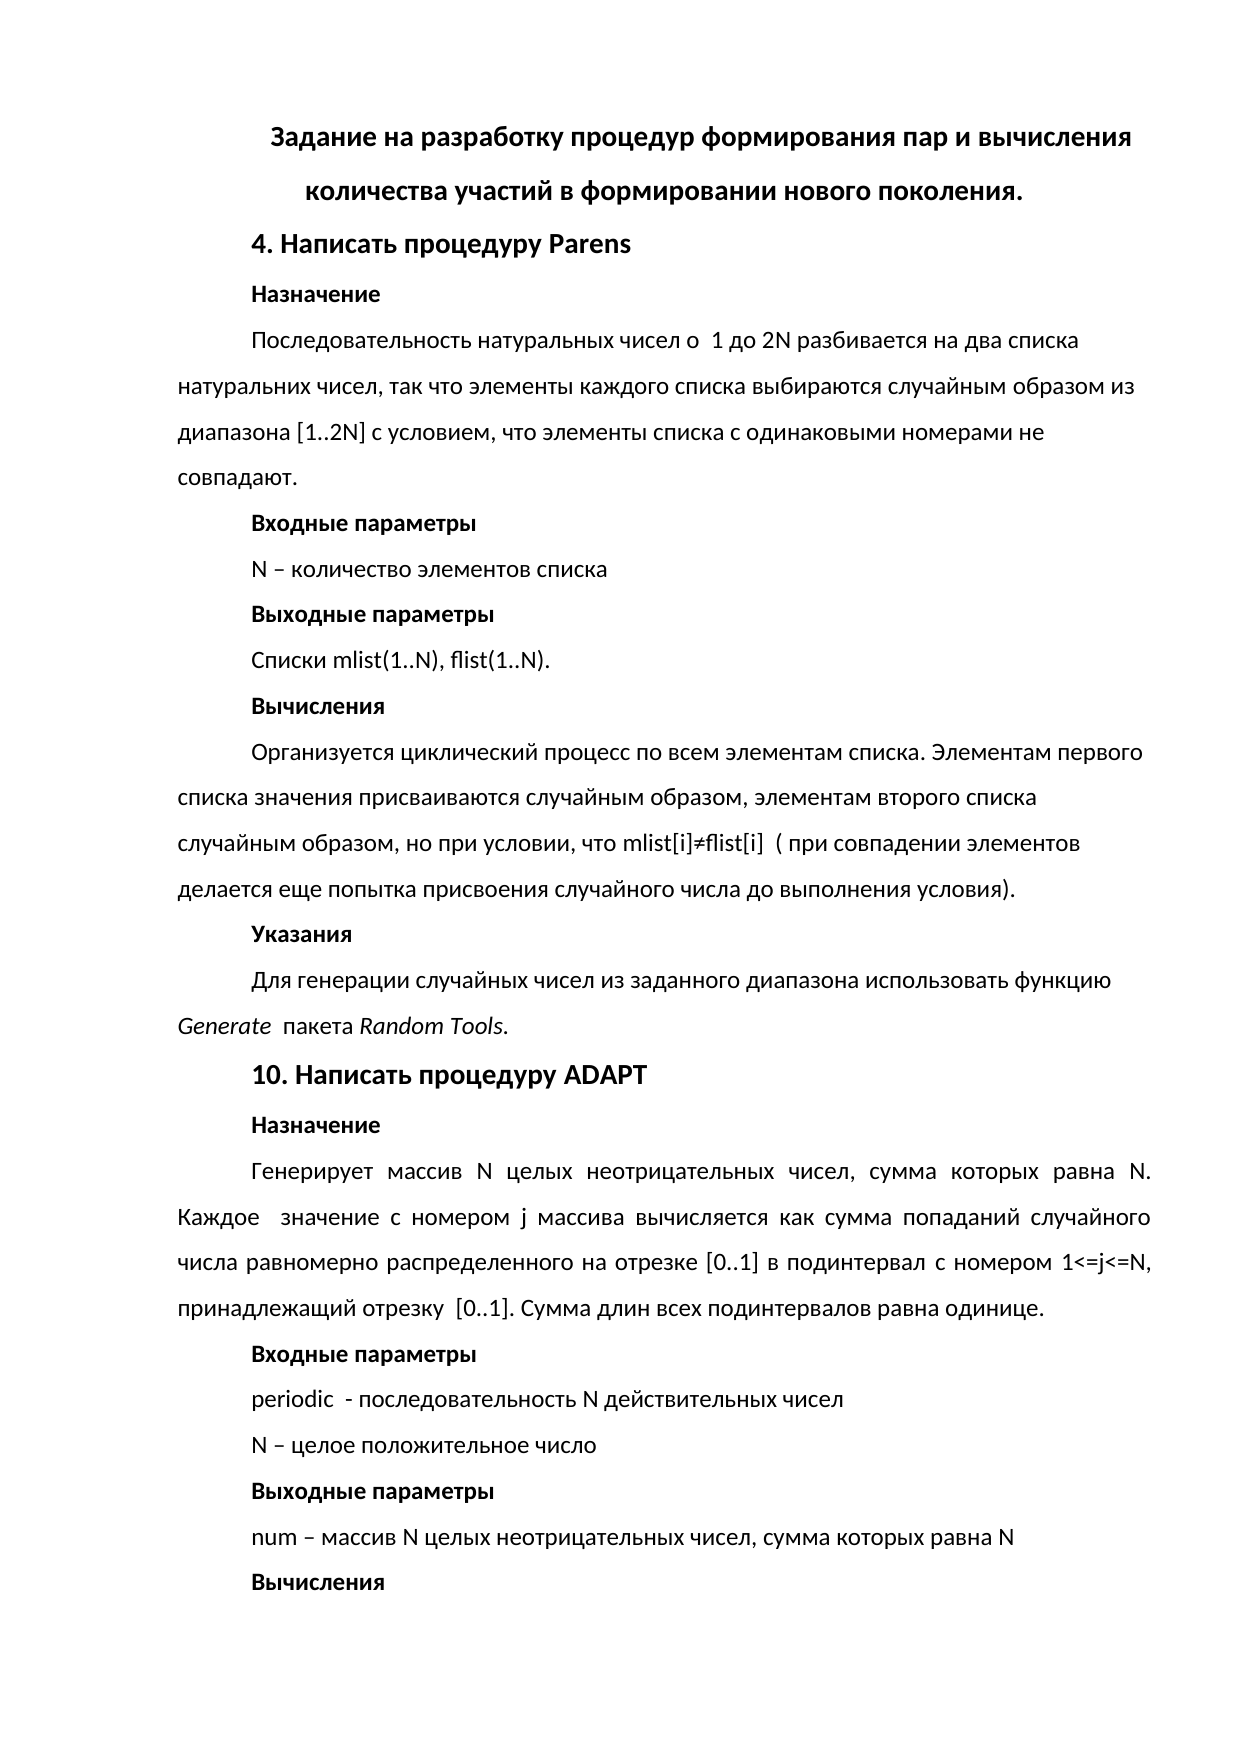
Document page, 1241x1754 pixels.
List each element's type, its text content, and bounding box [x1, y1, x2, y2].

text Входные параметры [177, 1338, 1152, 1368]
text Вычисления [177, 690, 1152, 721]
text N – целое положительное число [177, 1429, 1152, 1460]
text Последовательность натуральных чисел о 1 до 2N разбивается на два списка натуральних чисел, так что элементы каждого списка выбираются случайным образом из диапазона [1..2N] с условием, что элементы списка с одинаковыми номерами не совпадают. [177, 324, 1152, 492]
text Задание на разработку процедур формирования пар и вычисления количества участий в формировании нового поколения. [177, 118, 1152, 207]
text num – массив N целых неотрицательных чисел, сумма которых равна N [177, 1521, 1152, 1551]
text Входные параметры [177, 507, 1152, 538]
text Назначение [177, 278, 1152, 309]
text Назначение [177, 1109, 1152, 1140]
text Выходные параметры [177, 1475, 1152, 1506]
text Для генерации случайных чисел из заданного диапазона использовать функцию Generate пакета Random Tools. [177, 964, 1152, 1041]
text 10. Написать процедуру ADAPT [177, 1056, 1152, 1091]
text Вычисления [177, 1567, 1152, 1597]
text periodic - последовательность N действительных чисел [177, 1384, 1152, 1414]
text N – количество элементов списка [177, 553, 1152, 583]
text Указания [177, 919, 1152, 949]
text Организуется циклический процесс по всем элементам списка. Элементам первого списка значения присваиваются случайным образом, элементам второго списка случайным образом, но при условии, что mlist[i]≠flist[i] ( при совпадении элементов делается еще попытка присвоения случайного числа до выполнения условия). [177, 736, 1152, 903]
text Списки mlist(1..N), flist(1..N). [177, 644, 1152, 675]
text Генерирует массив N целых неотрицательных чисел, сумма которых равна N. Каждое значение с номером j массива вычисляется как сумма попаданий случайного числа равномерно распределенного на отрезке [0..1] в подинтервал с номером 1<=j<=N, принадлежащий отрезку [0..1]. Сумма длин всех подинтервалов равна одинице. [177, 1155, 1152, 1323]
text 4. Написать процедуру Parens [177, 225, 1152, 261]
text Выходные параметры [177, 598, 1152, 629]
